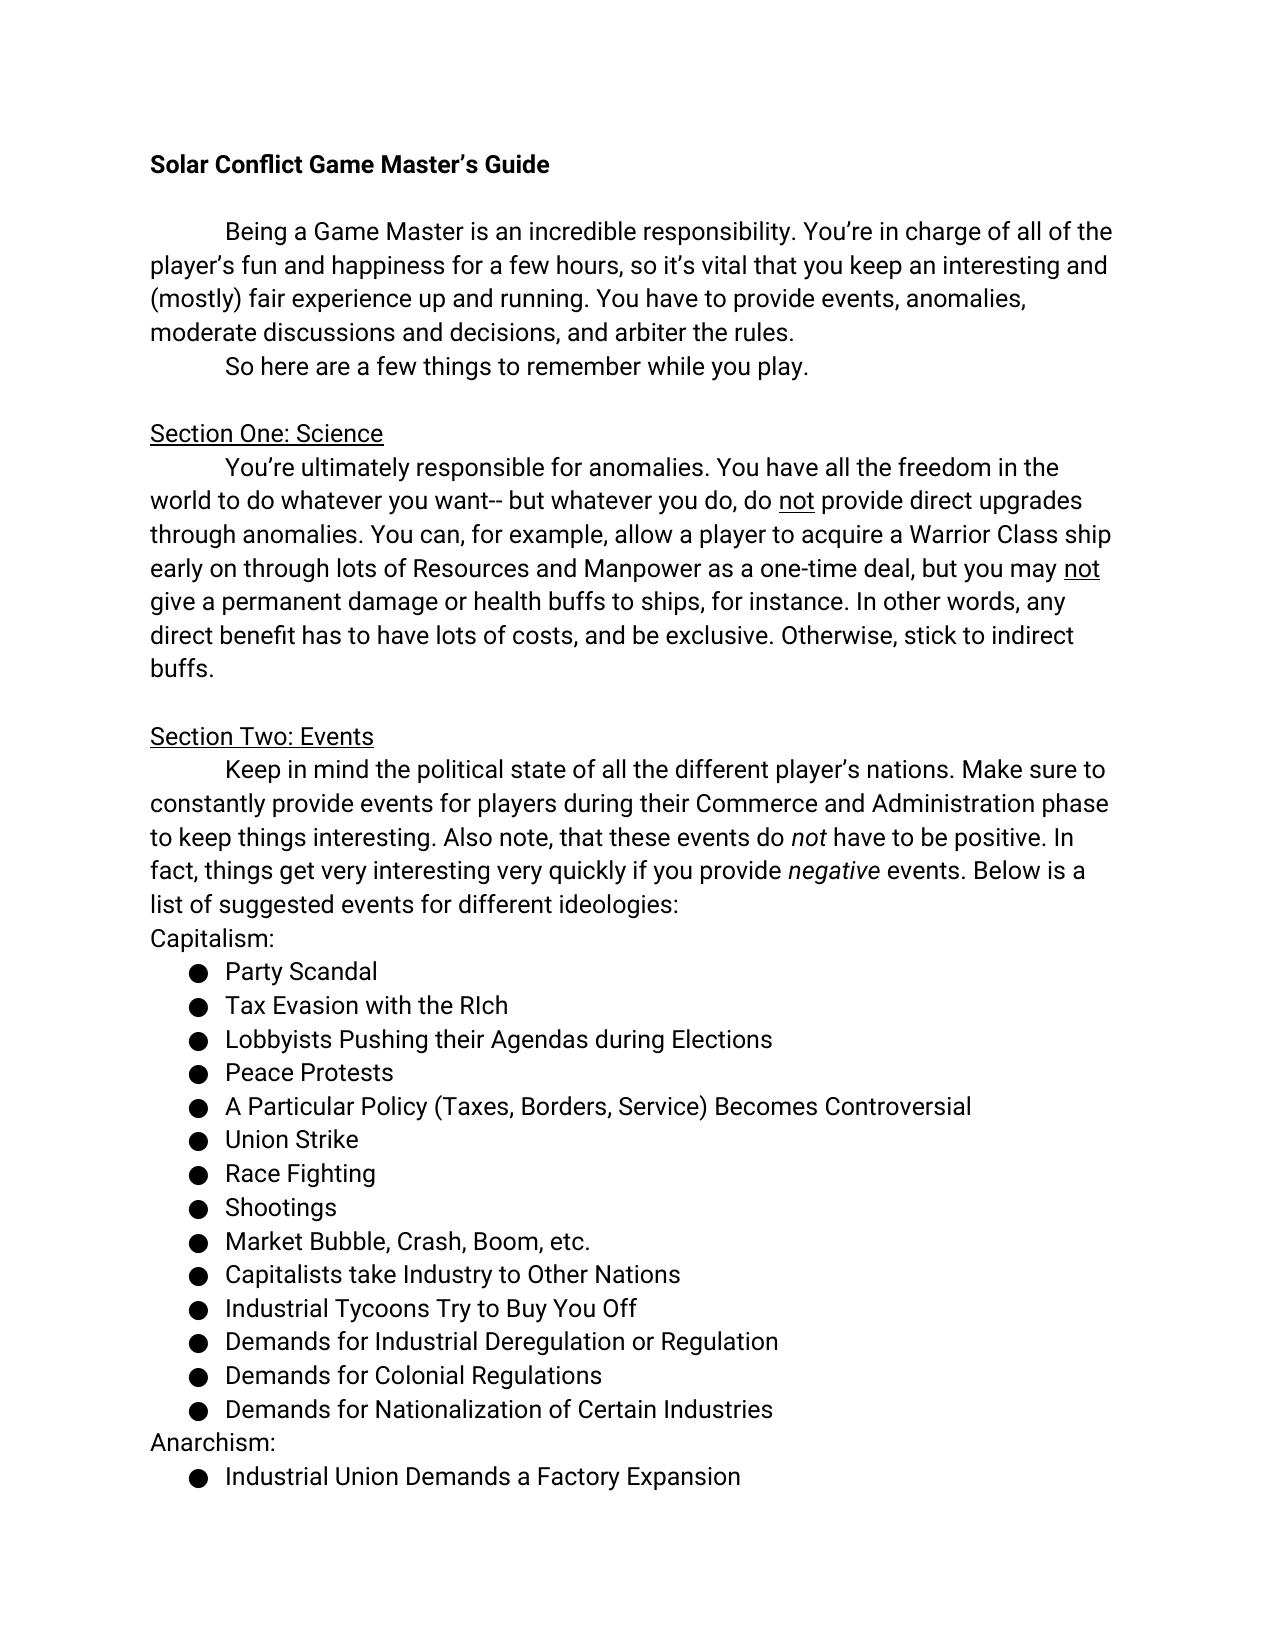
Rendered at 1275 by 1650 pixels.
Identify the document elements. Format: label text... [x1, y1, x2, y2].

list Market Bubble, Crash, Boom, etc. [187, 1227, 1125, 1256]
list Union Strike [187, 1126, 1125, 1155]
text Anarchism: [150, 1428, 1125, 1458]
list Industrial Union Demands a Factory Expansion [187, 1462, 1125, 1491]
text Solar Conflict Game Master’s Guide Being a Game Master is an incredible responsibility. You’re in charge of all of the player’s fun and happiness for a few hours, so it’s vital that you keep an interesting and (mostly) fair experience up and running. You have to provide events, anomalies, moderate discussions and decisions, and arbiter the rules. So here are a few things to remember while you play. Section One: Science You’re ultimately responsible for anomalies. You have all the freedom in the world to do whatever you want-- but whatever you do, do not provide direct upgrades through anomalies. You can, for example, allow a player to acquire a Warrior Class ship early on through lots of Resources and Manpower as a one-time deal, but you may not give a permanent damage or health buffs to ships, for instance. In other words, any direct benefit has to have lots of costs, and be exclusive. Otherwise, stick to indirect buffs. Section Two: Events Keep in mind the political state of all the different player’s nations. Make sure to constantly provide events for players during their Commerce and Administration phase to keep things interesting. Also note, that these events do not have to be positive. In fact, things get very interesting very quickly if you provide negative events. Below is a list of suggested events for different ideologies: Capitalism: [150, 150, 1125, 953]
list Demands for Industrial Deregulation or Regulation [187, 1328, 1125, 1357]
list Industrial Tycoons Try to Buy You Off [187, 1294, 1125, 1323]
list Demands for Colonial Regulations [187, 1361, 1125, 1391]
list Peace Protests [187, 1058, 1125, 1088]
list Party Scandal [187, 957, 1125, 987]
list Demands for Nationalization of Certain Industries [187, 1395, 1125, 1424]
list Lobbyists Pushing their Agendas during Elections [187, 1025, 1125, 1054]
list Race Fighting [187, 1159, 1125, 1189]
list Tax Evasion with the RIch [187, 991, 1125, 1020]
list A Particular Policy (Taxes, Borders, Service) Becomes Controversial [187, 1092, 1125, 1121]
list Shootings [187, 1193, 1125, 1222]
list Capitalists take Industry to Other Nations [187, 1260, 1125, 1289]
